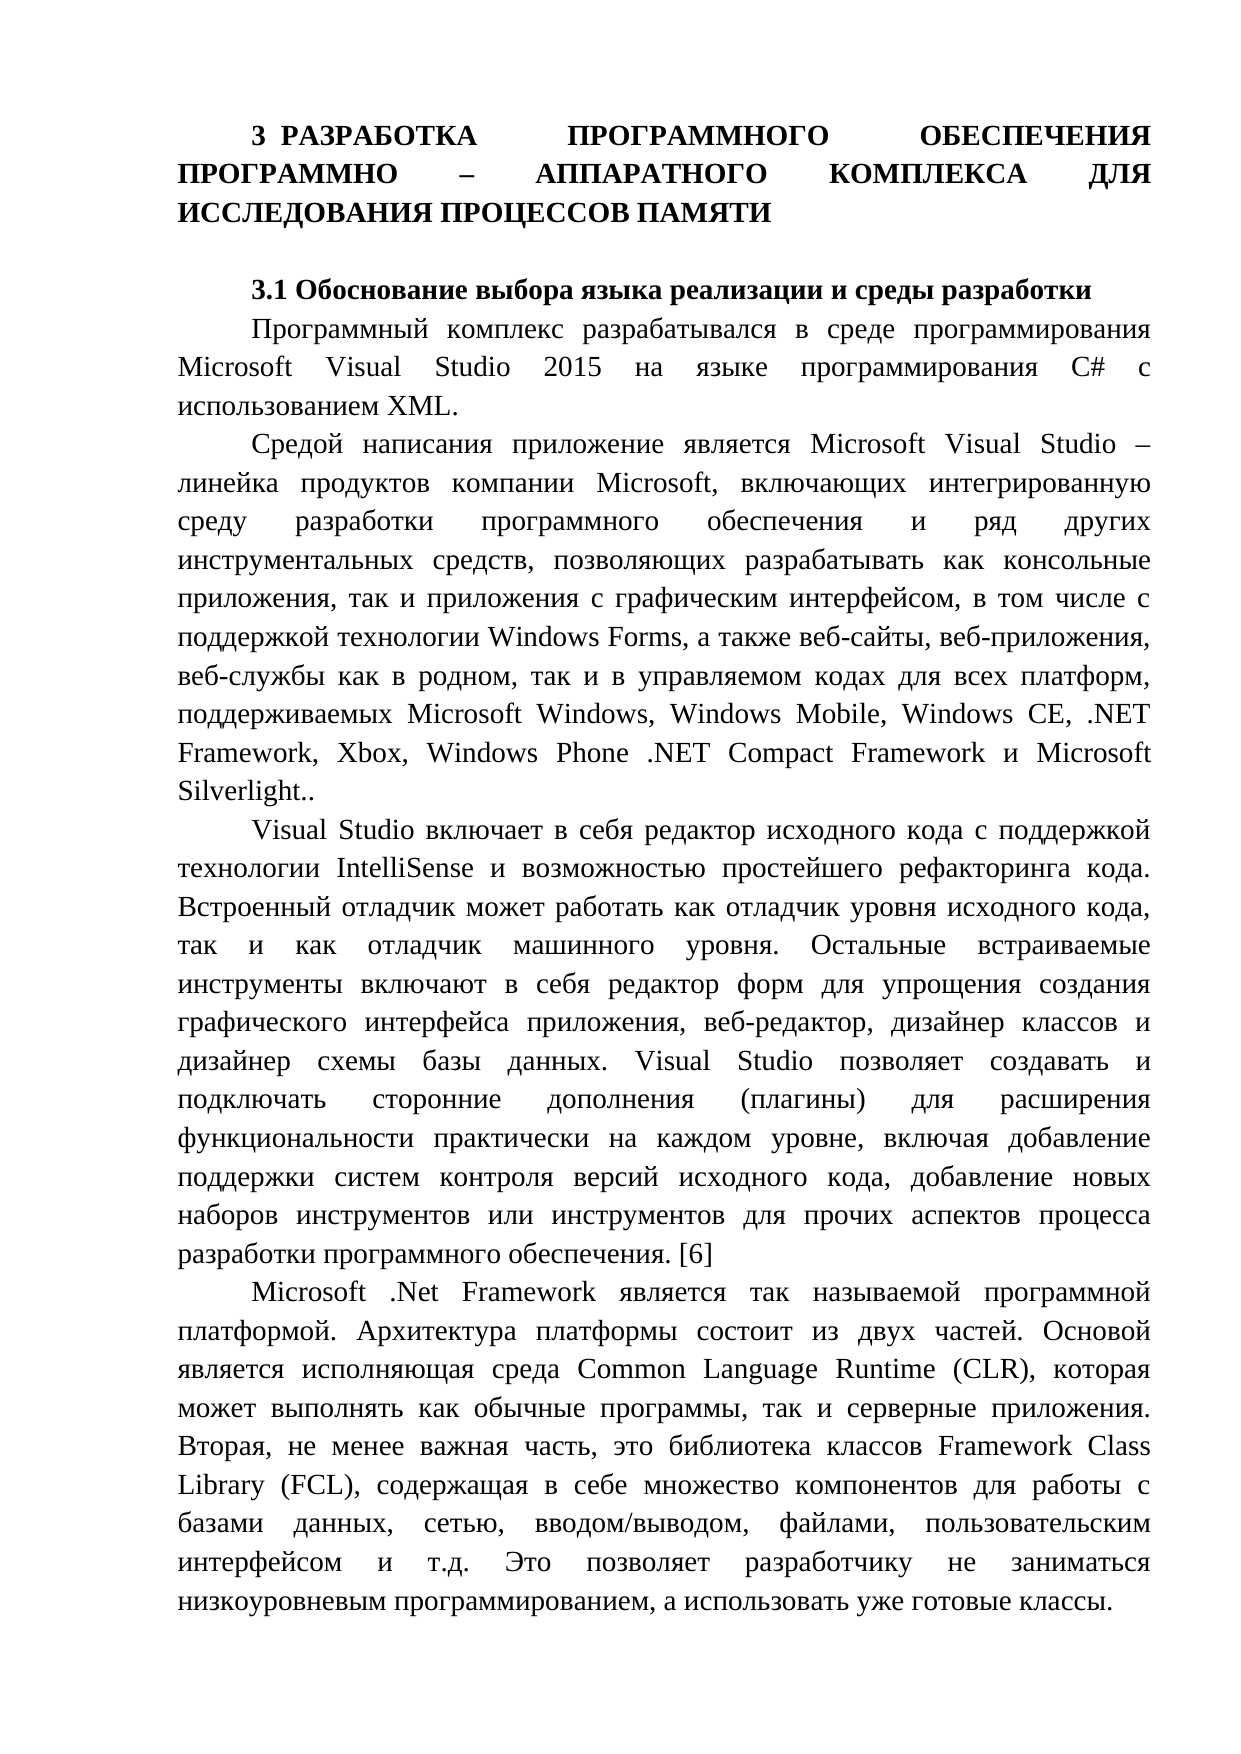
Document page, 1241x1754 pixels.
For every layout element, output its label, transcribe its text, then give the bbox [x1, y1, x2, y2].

text Microsoft .Net Framework является так называемой программной платформой. Архитектура платформы состоит из двух частей. Основой является исполняющая среда Common Language Runtime (CLR), которая может выполнять как обычные программы, так и серверные приложения. Вторая, не менее важная часть, это библиотека классов Framework Class Library (FCL), содержащая в себе множество компонентов для работы с базами данных, сетью, вводом/выводом, файлами, пользовательским интерфейсом и т.д. Это позволяет разработчику не заниматься низкоуровневым программированием, а использовать уже готовые классы. [177, 1274, 1152, 1616]
text 3.1 Обоснование выбора языка реализации и среды разработки [177, 272, 1152, 306]
text Visual Studio включает в себя редактор исходного кода с поддержкой технологии IntelliSense и возможностью простейшего рефакторинга кода. Встроенный отладчик может работать как отладчик уровня исходного кода, так и как отладчик машинного уровня. Остальные встраиваемые инструменты включают в себя редактор форм для упрощения создания графического интерфейса приложения, веб-редактор, дизайнер классов и дизайнер схемы базы данных. Visual Studio позволяет создавать и подключать сторонние дополнения (плагины) для расширения функциональности практически на каждом уровне, включая добавление поддержки систем контроля версий исходного кода, добавление новых наборов инструментов или инструментов для прочих аспектов процесса разработки программного обеспечения. [6] [177, 812, 1152, 1269]
text Программный комплекс разрабатывался в среде программирования Microsoft Visual Studio 2015 на языке программирования C# с использованием XML. [177, 311, 1152, 421]
text 3 РАЗРАБОТКА ПРОГРАММНОГО ОБЕСПЕЧЕНИЯ ПРОГРАММНО – АППАРАТНОГО КОМПЛЕКСА ДЛЯ ИССЛЕДОВАНИЯ ПРОЦЕССОВ ПАМЯТИ [177, 118, 1152, 229]
text Средой написания приложение является Microsoft Visual Studio – линейка продуктов компании Microsoft, включающих интегрированную среду разработки программного обеспечения и ряд других инструментальных средств, позволяющих разрабатывать как консольные приложения, так и приложения с графическим интерфейсом, в том числе с поддержкой технологии Windows Forms, а также веб-сайты, веб-приложения, веб-службы как в родном, так и в управляемом кодах для всех платформ, поддерживаемых Microsoft Windows, Windows Mobile, Windows CE, .NET Framework, Xbox, Windows Phone .NET Compact Framework и Microsoft Silverlight.. [177, 426, 1152, 807]
